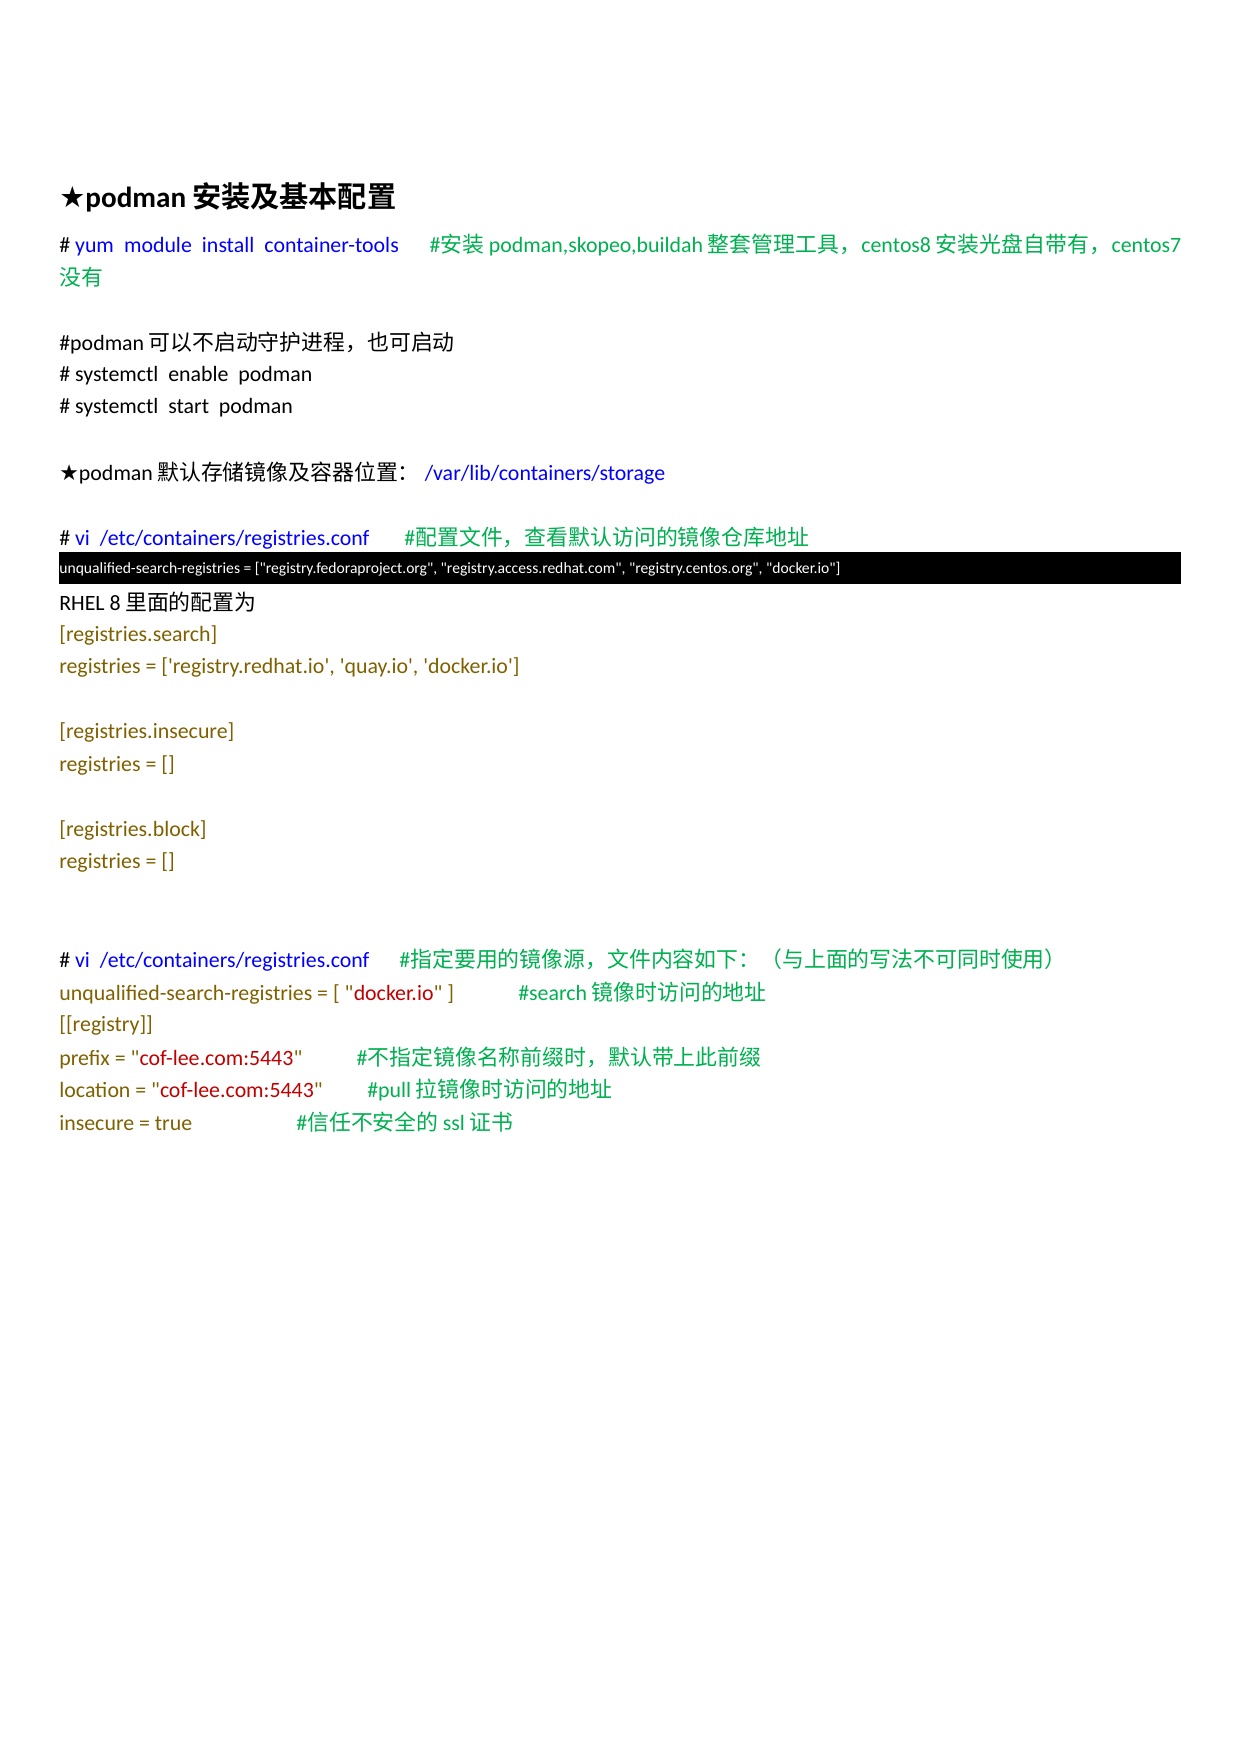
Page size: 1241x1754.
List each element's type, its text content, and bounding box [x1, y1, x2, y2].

text unqualified-search-registries = ["registry.fedoraproject.org", "registry.access.redhat.com", "registry.centos.org", "docker.io"] [59, 552, 1181, 584]
text [registries.insecure] [59, 714, 1181, 747]
text ★podman默认存储镜像及容器位置： /var/lib/containers/storage [59, 454, 1181, 487]
text # yum module install container-tools #安装podman,skopeo,buildah整套管理工具，centos8安装光盘自带有，centos7没有 [59, 227, 1181, 292]
text # systemctl enable podman [59, 357, 1181, 389]
text [registries.search] [59, 617, 1181, 649]
text ★podman安装及基本配置 [59, 162, 1181, 227]
text unqualified-search-registries = [ "docker.io" ] #search镜像时访问的地址 [59, 974, 1181, 1007]
text registries = [] [59, 747, 1181, 779]
text insecure = true #信任不安全的ssl证书 [59, 1104, 1181, 1137]
text [registries.block] [59, 812, 1181, 844]
text prefix = "cof-lee.com:5443" #不指定镜像名称前缀时，默认带上此前缀 [59, 1039, 1181, 1072]
text [[registry]] [59, 1007, 1181, 1039]
text registries = [] [59, 844, 1181, 877]
text #podman可以不启动守护进程，也可启动 [59, 324, 1181, 357]
text RHEL 8里面的配置为 [59, 584, 1181, 617]
text # vi /etc/containers/registries.conf #指定要用的镜像源，文件内容如下：（与上面的写法不可同时使用） [59, 942, 1181, 974]
text registries = ['registry.redhat.io', 'quay.io', 'docker.io'] [59, 649, 1181, 682]
text # systemctl start podman [59, 389, 1181, 422]
text # vi /etc/containers/registries.conf #配置文件，查看默认访问的镜像仓库地址 [59, 519, 1181, 552]
text location = "cof-lee.com:5443" #pull拉镜像时访问的地址 [59, 1072, 1181, 1104]
